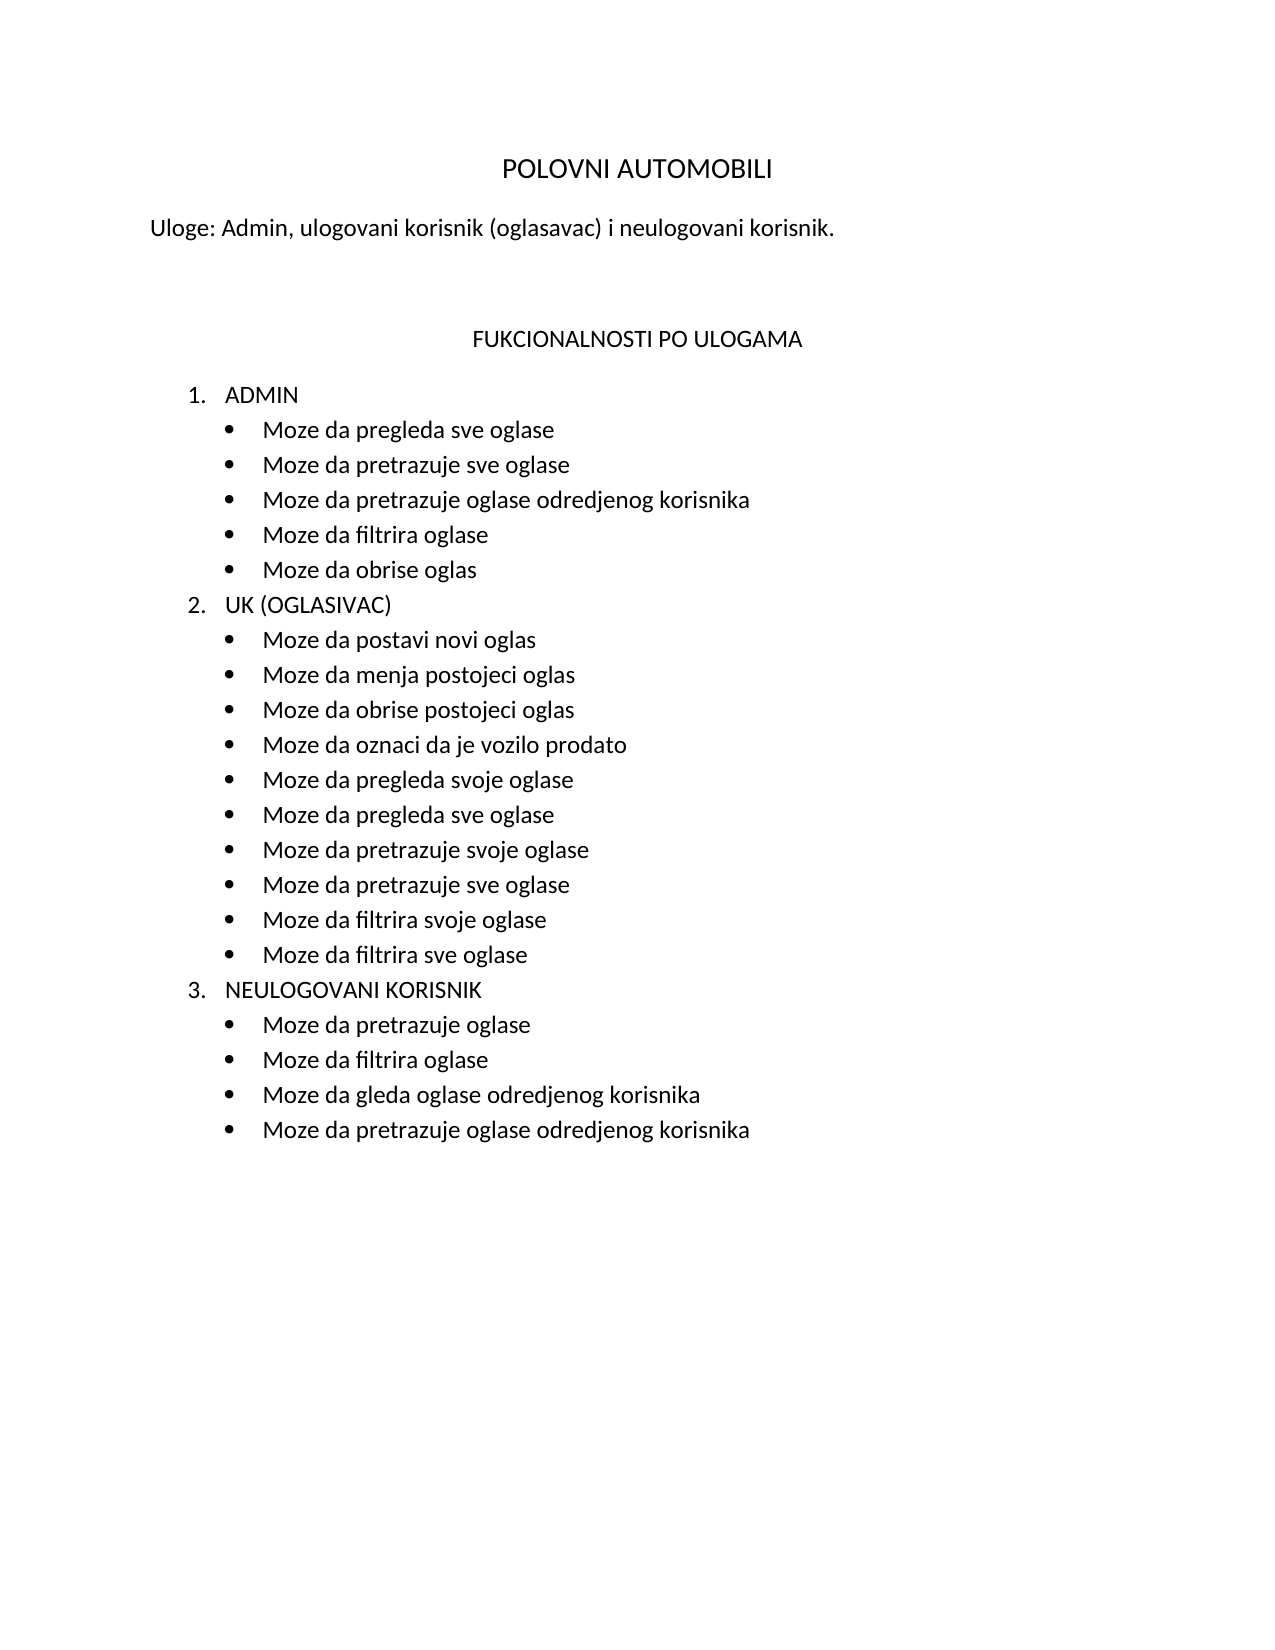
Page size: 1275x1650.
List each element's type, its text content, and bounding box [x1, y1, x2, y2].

list Moze da pretrazuje oglase odredjenog korisnika [225, 484, 1125, 515]
list Moze da pretrazuje oglase [225, 1009, 1125, 1040]
list Moze da pretrazuje sve oglase [225, 869, 1125, 900]
list Moze da oznaci da je vozilo prodato [225, 729, 1125, 760]
list Moze da filtrira sve oglase [225, 939, 1125, 970]
list Moze da filtrira svoje oglase [225, 904, 1125, 935]
list Moze da pretrazuje oglase odredjenog korisnika [225, 1114, 1125, 1145]
text FUKCIONALNOSTI PO ULOGAMA [150, 323, 1125, 354]
text Uloge: Admin, ulogovani korisnik (oglasavac) i neulogovani korisnik. [150, 212, 1125, 242]
list UK (OGLASIVAC) [187, 589, 1125, 620]
list Moze da obrise oglas [225, 554, 1125, 585]
list Moze da gleda oglase odredjenog korisnika [225, 1079, 1125, 1110]
list Moze da postavi novi oglas [225, 624, 1125, 655]
list Moze da pretrazuje svoje oglase [225, 834, 1125, 865]
list Moze da pregleda svoje oglase [225, 764, 1125, 795]
list Moze da filtrira oglase [225, 1044, 1125, 1075]
list Moze da pretrazuje sve oglase [225, 449, 1125, 480]
list Moze da pregleda sve oglase [225, 414, 1125, 445]
list Moze da obrise postojeci oglas [225, 694, 1125, 725]
list Moze da menja postojeci oglas [225, 659, 1125, 690]
list Moze da pregleda sve oglase [225, 799, 1125, 830]
list ADMIN [187, 379, 1125, 410]
list Moze da filtrira oglase [225, 519, 1125, 550]
list NEULOGOVANI KORISNIK [187, 974, 1125, 1005]
text POLOVNI AUTOMOBILI [150, 150, 1125, 186]
